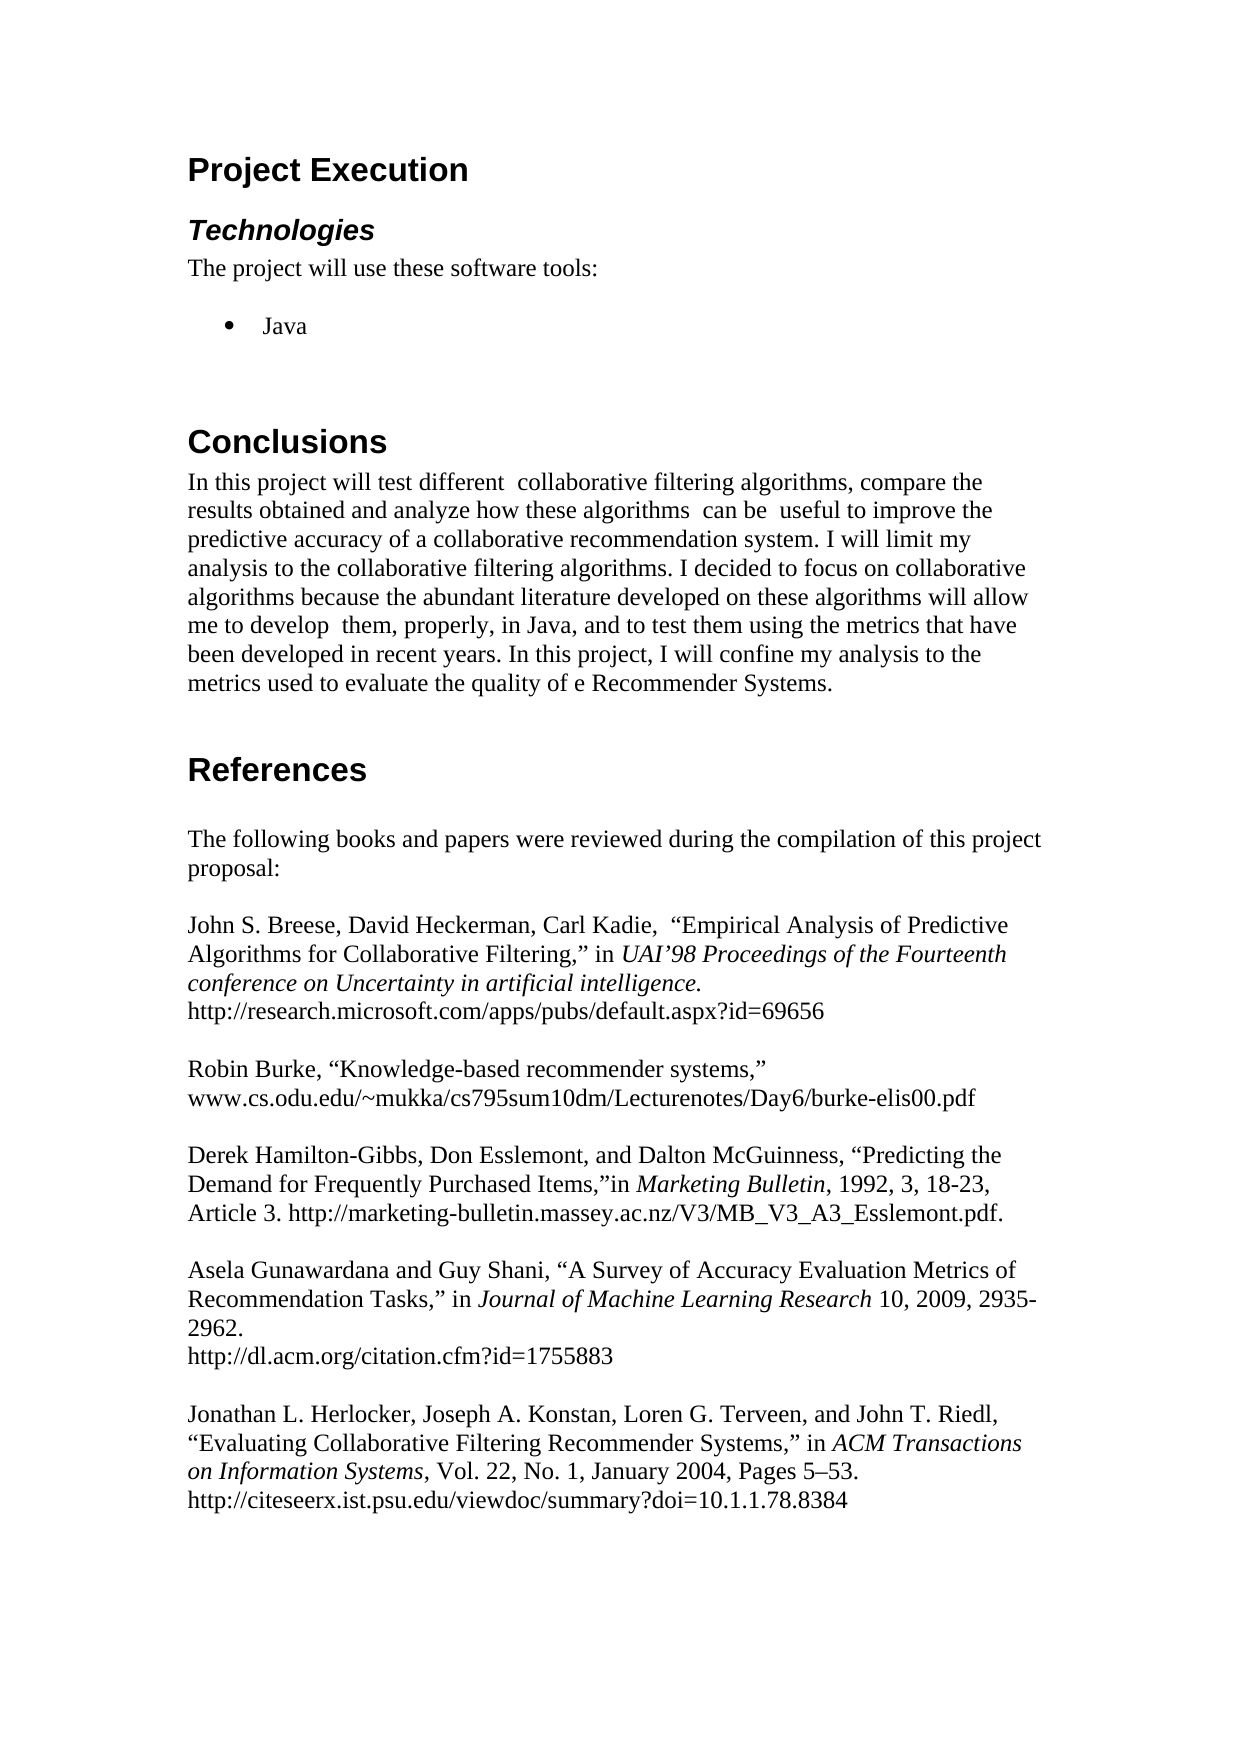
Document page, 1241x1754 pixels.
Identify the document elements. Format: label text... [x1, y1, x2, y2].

text References [187, 750, 1053, 789]
text The following books and papers were reviewed during the compilation of this project proposal: [187, 824, 1053, 881]
list Java [225, 311, 1053, 339]
text The project will use these software tools: [187, 253, 1053, 282]
text http://dl.acm.org/citation.cfm?id=1755883 [187, 1341, 1053, 1370]
text Conclusions [187, 422, 1053, 460]
text Derek Hamilton-Gibbs, Don Esslemont, and McGuinness, “Predicting the Demand for Frequently Purchased Items,”in Marketing Bulletin, 1992, 3, 18-23, Article 3. http://marketing-bulletin.massey.ac.nz/V3/MB_V3_A3_Esslemont.pdf. [187, 1140, 1053, 1226]
text http://citeseerx.ist.psu.edu/viewdoc/summary?doi=10.1.1.78.8384 [187, 1485, 1053, 1514]
text Project Execution [187, 150, 1053, 188]
text John S. Breese, David Heckerman, Carl Kadie, “Empirical Analysis of Predictive Algorithms for Collaborative Filtering,” in UAI’98 Proceedings of the Fourteenth conference on Uncertainty in artificial intelligence. [187, 910, 1053, 996]
text In this project will test different collaborative filtering algorithms, compare the results obtained and analyze how these algorithms can be useful to improve the predictive accuracy of a collaborative recommendation system. I will limit my analysis to the collaborative filtering algorithms. I decided to focus on collaborative algorithms because the abundant literature developed on these algorithms will allow me to develop them, properly, in Java, and to test them using the metrics that have been developed in recent years. In this project, I will confine my analysis to the metrics used to evaluate the quality of e Recommender Systems. [187, 467, 1053, 697]
text Robin Burke, “Knowledge-based recommender systems,” www.cs.odu.edu/~mukka/cs795sum10dm/Lecturenotes/Day6/burke-elis00.pdf [187, 1054, 1053, 1111]
list Technologies [187, 213, 1053, 247]
text http://research.microsoft.com/apps/pubs/default.aspx?id=69656 [187, 996, 1053, 1025]
